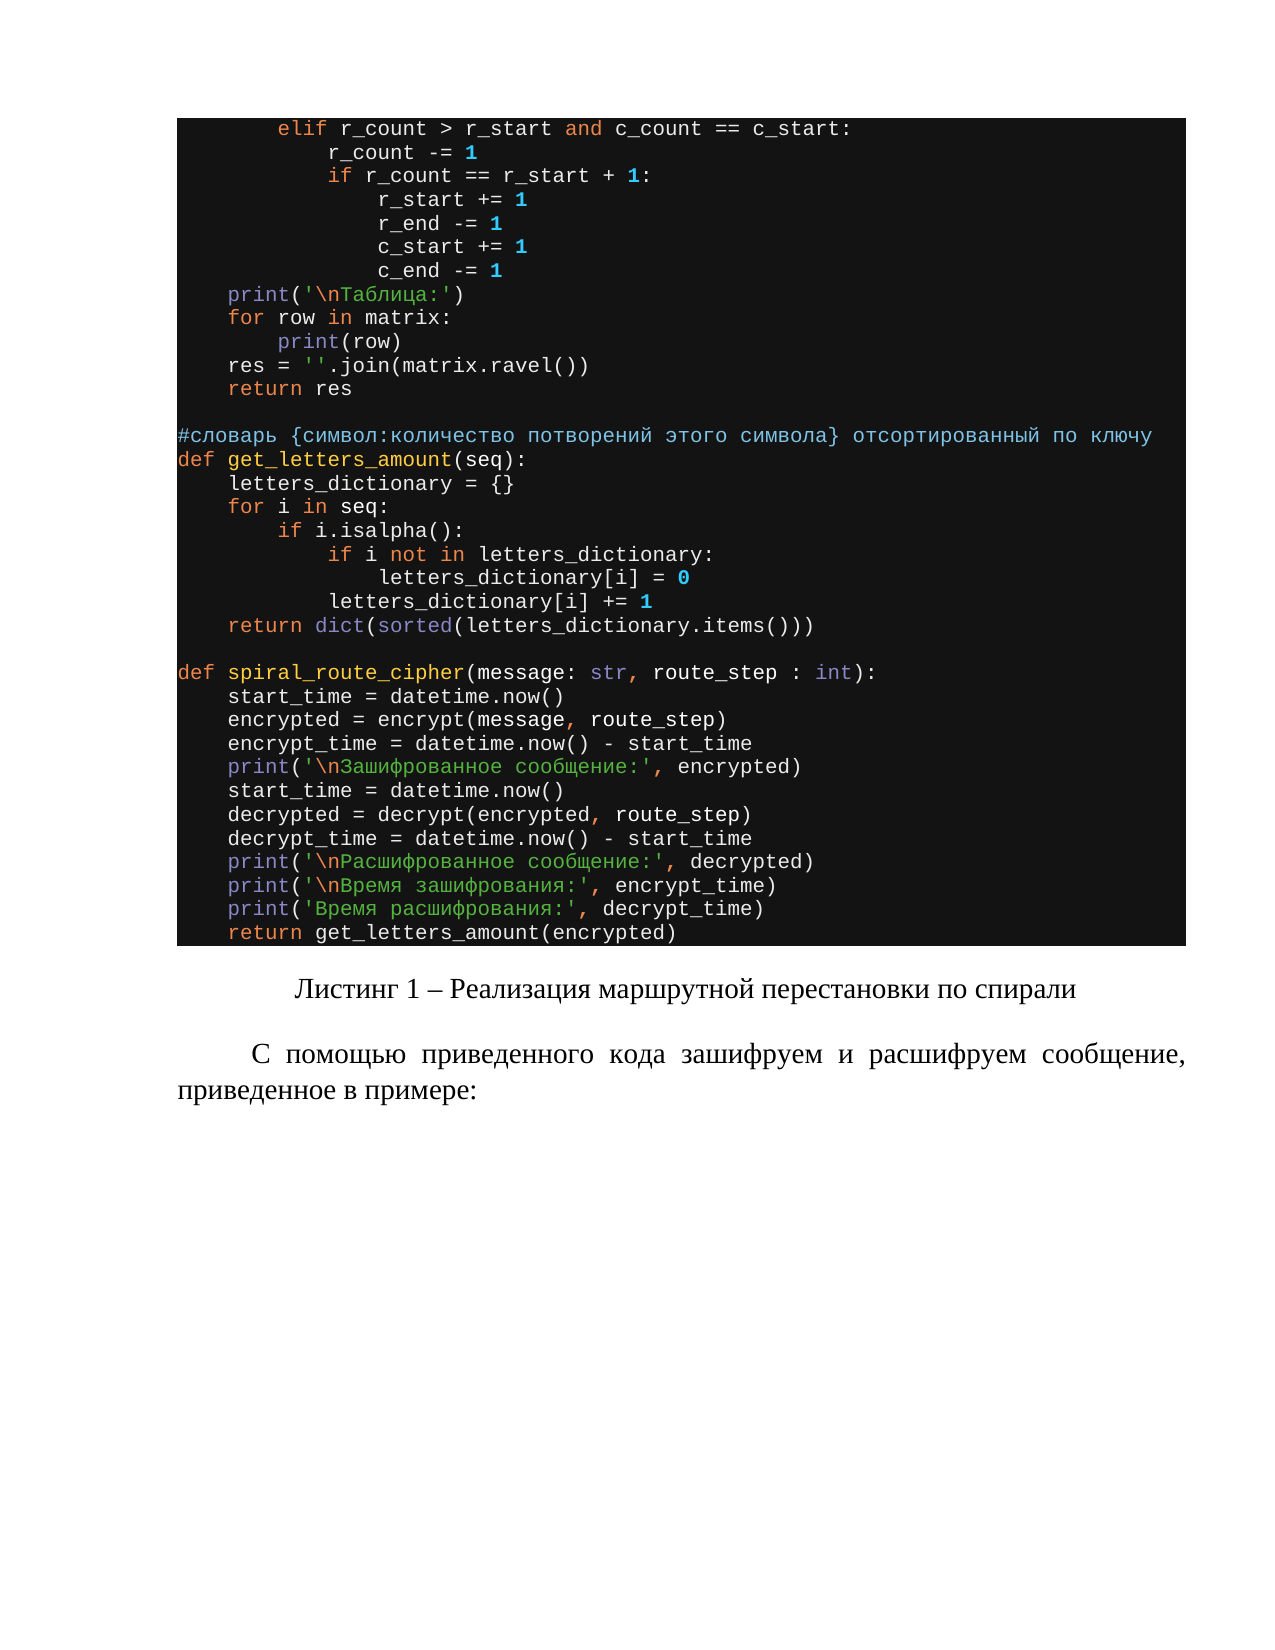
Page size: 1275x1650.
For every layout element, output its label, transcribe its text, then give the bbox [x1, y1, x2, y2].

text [177, 118, 1186, 946]
text С помощью приведенного кода зашифруем и расшифруем сообщение, приведенное в примере: [177, 1036, 1186, 1106]
text Листинг 1 – Реализация маршрутной перестановки по спирали [177, 971, 1186, 1004]
